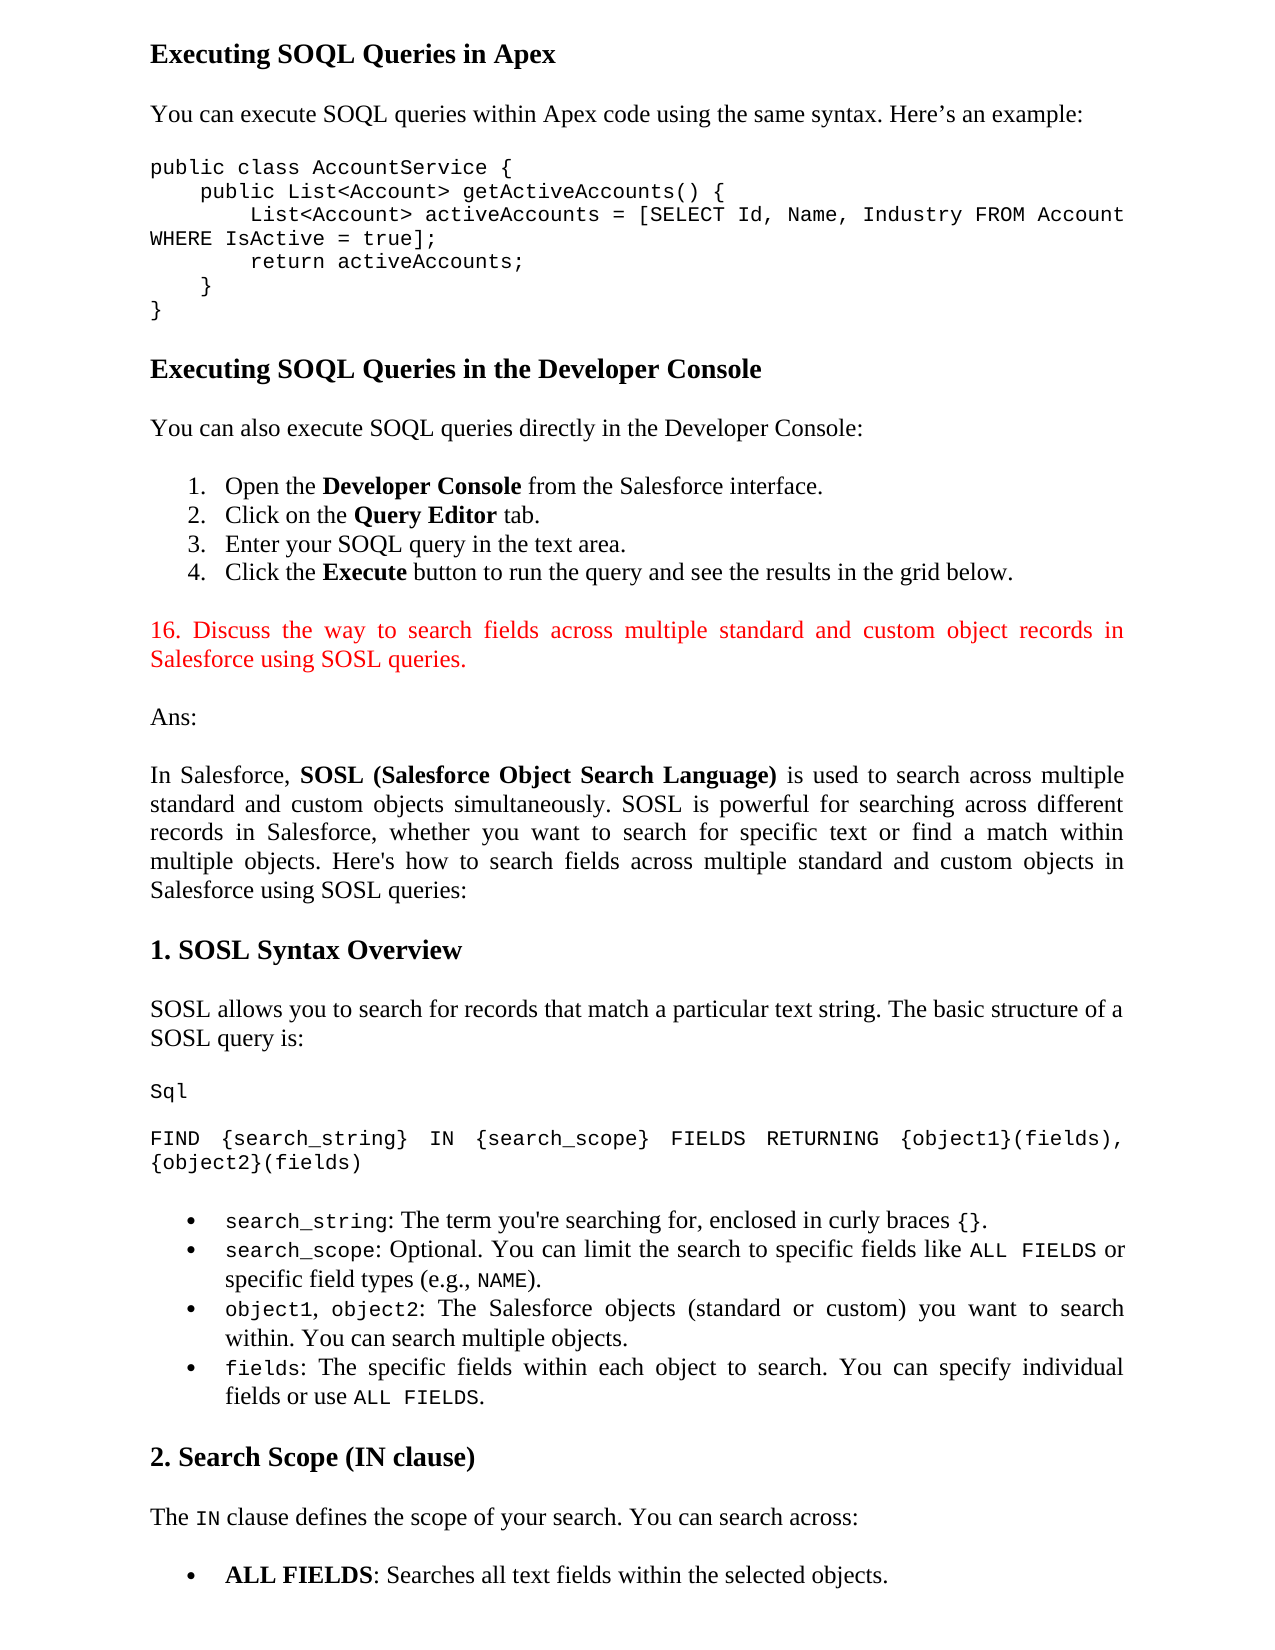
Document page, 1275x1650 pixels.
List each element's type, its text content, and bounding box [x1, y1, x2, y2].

list object1, object2: The Salesforce objects (standard or custom) you want to search within. You can search multiple objects. [187, 1293, 1125, 1352]
text In Salesforce, SOSL (Salesforce Object Search Language) is used to search across multiple standard and custom objects simultaneously. SOSL is powerful for searching across different records in Salesforce, whether you want to search for specific text or find a match within multiple objects. Here's how to search fields across multiple standard and custom objects in Salesforce using SOSL queries: [150, 760, 1125, 904]
list search_scope: Optional. You can limit the search to specific fields like ALL FIELDS or specific field types (e.g., NAME). [187, 1234, 1125, 1293]
text Ans: [150, 702, 1125, 731]
text public class AccountService { [150, 157, 1125, 181]
text 2. Search Scope (IN clause) [150, 1440, 1125, 1473]
list fields: The specific fields within each object to search. You can specify individual fields or use ALL FIELDS. [187, 1352, 1125, 1411]
text Sql [150, 1081, 1125, 1105]
text public List<Account> getActiveAccounts() { [150, 181, 1125, 204]
text You can also execute SOQL queries directly in the Developer Console: [150, 413, 1125, 442]
text } [150, 275, 1125, 299]
text SOSL allows you to search for records that match a particular text string. The basic structure of a SOSL query is: [150, 994, 1125, 1052]
list search_string: The term you're searching for, enclosed in curly braces {}. [187, 1205, 1125, 1234]
list Enter your SOQL query in the text area. [187, 529, 1125, 557]
text You can execute SOQL queries within Apex code using the same syntax. Here’s an example: [150, 99, 1125, 128]
list Open the Developer Console from the Salesforce interface. [187, 471, 1125, 500]
text 1. SOSL Syntax Overview [150, 933, 1125, 965]
text FIND {search_string} IN {search_scope} FIELDS RETURNING {object1}(fields), {object2}(fields) [150, 1128, 1125, 1176]
text Executing SOQL Queries in the Developer Console [150, 352, 1125, 384]
list Click on the Query Editor tab. [187, 500, 1125, 529]
list ALL FIELDS: Searches all text fields within the selected objects. [187, 1561, 1125, 1589]
text List<Account> activeAccounts = [SELECT Id, Name, Industry FROM Account WHERE IsActive = true]; [150, 204, 1125, 252]
text The IN clause defines the scope of your search. You can search across: [150, 1502, 1125, 1531]
text Executing SOQL Queries in Apex [150, 37, 1125, 70]
list Click the Execute button to run the query and see the results in the grid below. [187, 557, 1125, 586]
text 16. Discuss the way to search fields across multiple standard and custom object records in Salesforce using SOSL queries. [150, 615, 1125, 673]
text return activeAccounts; [150, 252, 1125, 275]
text } [150, 299, 1125, 322]
